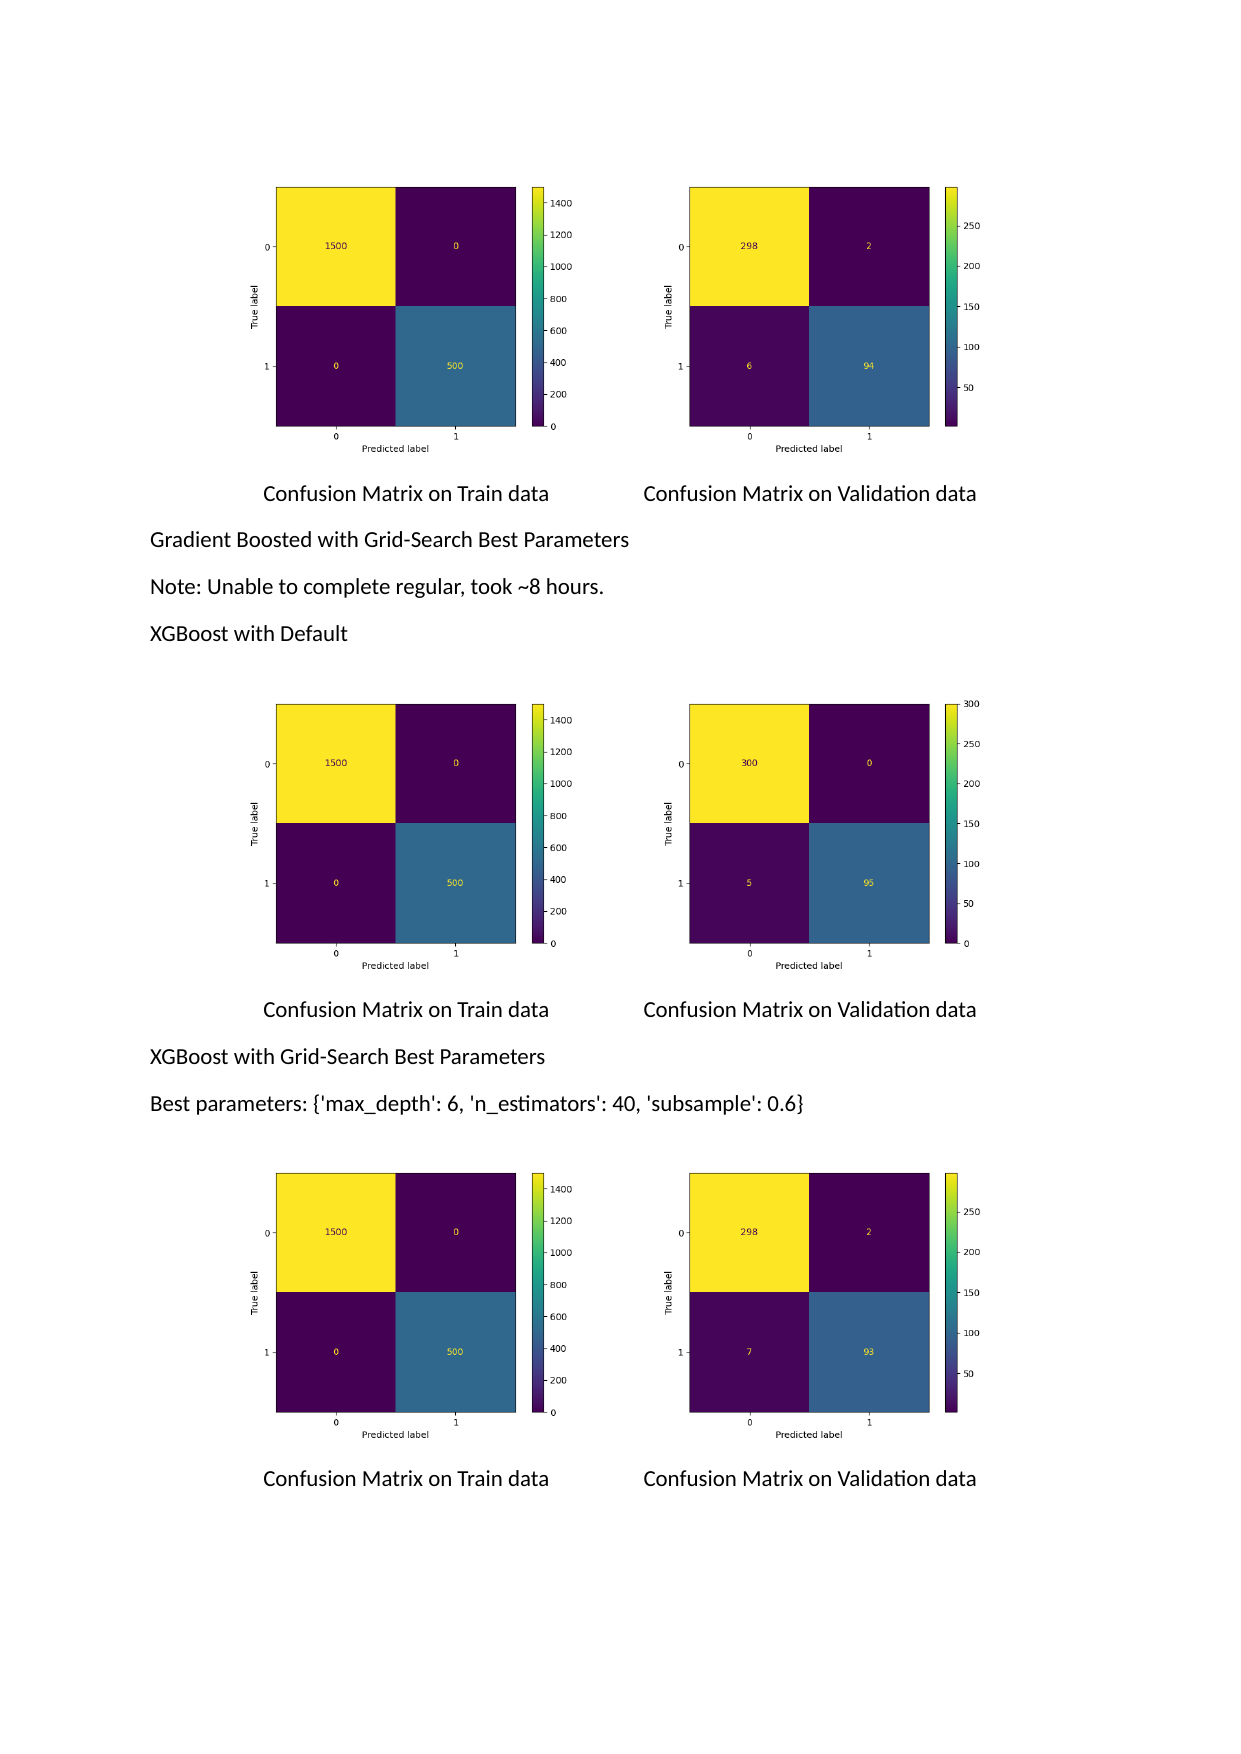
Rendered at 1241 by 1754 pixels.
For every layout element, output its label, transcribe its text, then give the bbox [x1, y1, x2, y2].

picture [206, 1135, 1034, 1446]
text Gradient Boosted with Grid-Search Best Parameters [150, 526, 1090, 554]
text XGBoost with Grid-Search Best Parameters [150, 1042, 1090, 1070]
picture [206, 150, 1034, 460]
picture [206, 666, 1034, 977]
text Note: Unable to complete regular, took ~8 hours. [150, 572, 1090, 601]
text Confusion Matrix on Train data Confusion Matrix on Validation data [150, 995, 1090, 1023]
text Confusion Matrix on Train data Confusion Matrix on Validation data [150, 1464, 1090, 1492]
text XGBoost with Default [150, 619, 1090, 647]
text Best parameters: {'max_depth': 6, 'n_estimators': 40, 'subsample': 0.6} [150, 1089, 1090, 1117]
text Confusion Matrix on Train data Confusion Matrix on Validation data [150, 479, 1090, 507]
